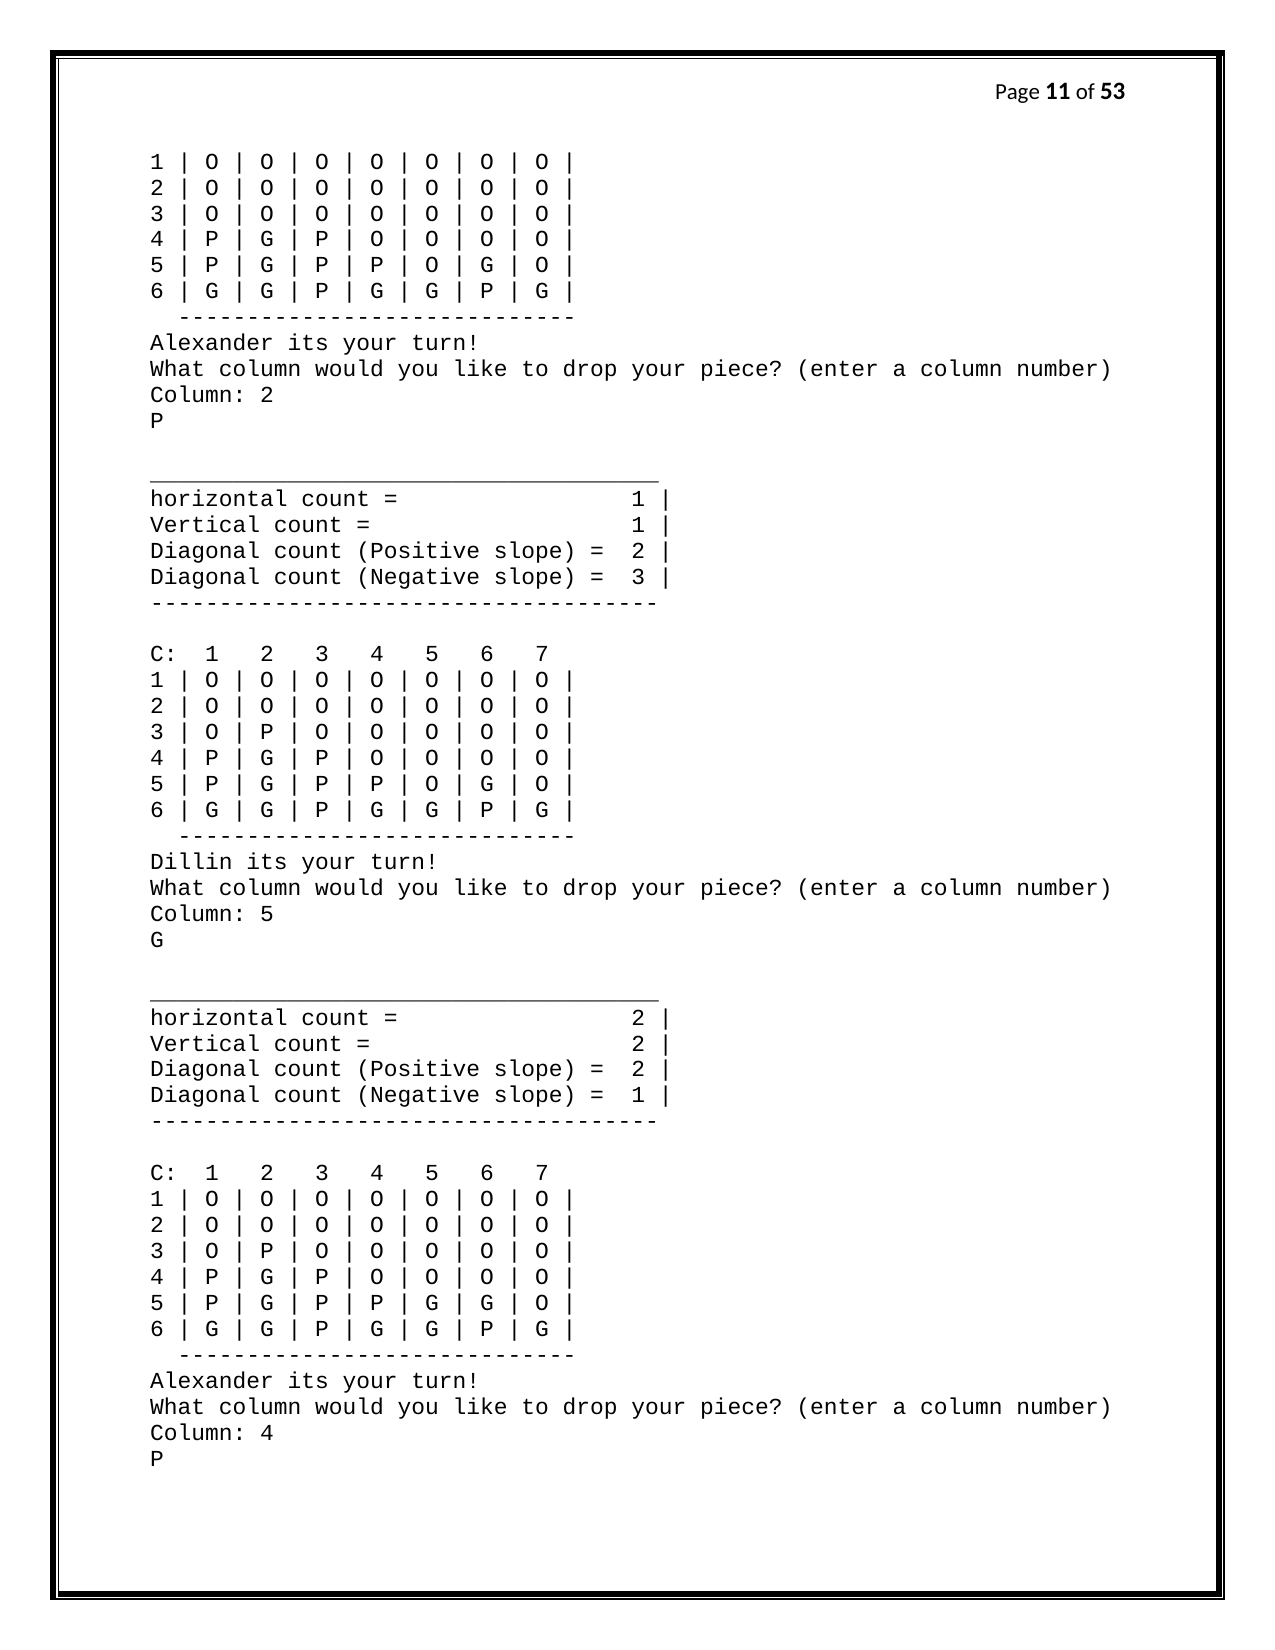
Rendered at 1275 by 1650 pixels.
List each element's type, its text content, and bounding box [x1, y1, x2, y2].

text What column would you like to drop your piece? (enter a column number) [150, 1395, 1125, 1421]
text 3 | O | O | O | O | O | O | O | [150, 202, 1125, 228]
text Diagonal count (Positive slope) = 2 | [150, 539, 1125, 565]
text Column: 5 [150, 902, 1125, 928]
text _____________________________________ [150, 980, 1125, 1006]
text 1 | O | O | O | O | O | O | O | [150, 1187, 1125, 1213]
text ----------------------------- [150, 1343, 1125, 1369]
text What column would you like to drop your piece? (enter a column number) [150, 357, 1125, 383]
text C: 1 2 3 4 5 6 7 [150, 1162, 1125, 1187]
text Diagonal count (Positive slope) = 2 | [150, 1058, 1125, 1084]
text ------------------------------------- [150, 591, 1125, 617]
text Alexander its your turn! [150, 332, 1125, 357]
text G [150, 928, 1125, 954]
text 5 | P | G | P | P | G | G | O | [150, 1291, 1125, 1317]
text 5 | P | G | P | P | O | G | O | [150, 772, 1125, 798]
text ------------------------------------- [150, 1110, 1125, 1136]
text 4 | P | G | P | O | O | O | O | [150, 228, 1125, 254]
text horizontal count = 2 | [150, 1006, 1125, 1032]
text 5 | P | G | P | P | O | G | O | [150, 254, 1125, 280]
text 2 | O | O | O | O | O | O | O | [150, 695, 1125, 721]
text 6 | G | G | P | G | G | P | G | [150, 798, 1125, 824]
text 2 | O | O | O | O | O | O | O | [150, 176, 1125, 202]
text horizontal count = 1 | [150, 487, 1125, 513]
text _____________________________________ [150, 461, 1125, 487]
text Vertical count = 2 | [150, 1032, 1125, 1058]
text Dillin its your turn! [150, 850, 1125, 876]
text Diagonal count (Negative slope) = 1 | [150, 1084, 1125, 1110]
text C: 1 2 3 4 5 6 7 [150, 643, 1125, 669]
text Column: 2 [150, 383, 1125, 409]
text 4 | P | G | P | O | O | O | O | [150, 747, 1125, 772]
text 6 | G | G | P | G | G | P | G | [150, 1317, 1125, 1343]
text Alexander its your turn! [150, 1369, 1125, 1395]
text Diagonal count (Negative slope) = 3 | [150, 565, 1125, 591]
text Column: 4 [150, 1421, 1125, 1447]
text Vertical count = 1 | [150, 513, 1125, 539]
text What column would you like to drop your piece? (enter a column number) [150, 876, 1125, 902]
text 3 | O | P | O | O | O | O | O | [150, 721, 1125, 747]
text ----------------------------- [150, 824, 1125, 850]
text ----------------------------- [150, 306, 1125, 332]
text 6 | G | G | P | G | G | P | G | [150, 280, 1125, 306]
text P [150, 1447, 1125, 1473]
text 1 | O | O | O | O | O | O | O | [150, 150, 1125, 176]
text 1 | O | O | O | O | O | O | O | [150, 669, 1125, 695]
text P [150, 409, 1125, 435]
text 4 | P | G | P | O | O | O | O | [150, 1265, 1125, 1291]
text 2 | O | O | O | O | O | O | O | [150, 1213, 1125, 1239]
text 3 | O | P | O | O | O | O | O | [150, 1239, 1125, 1265]
